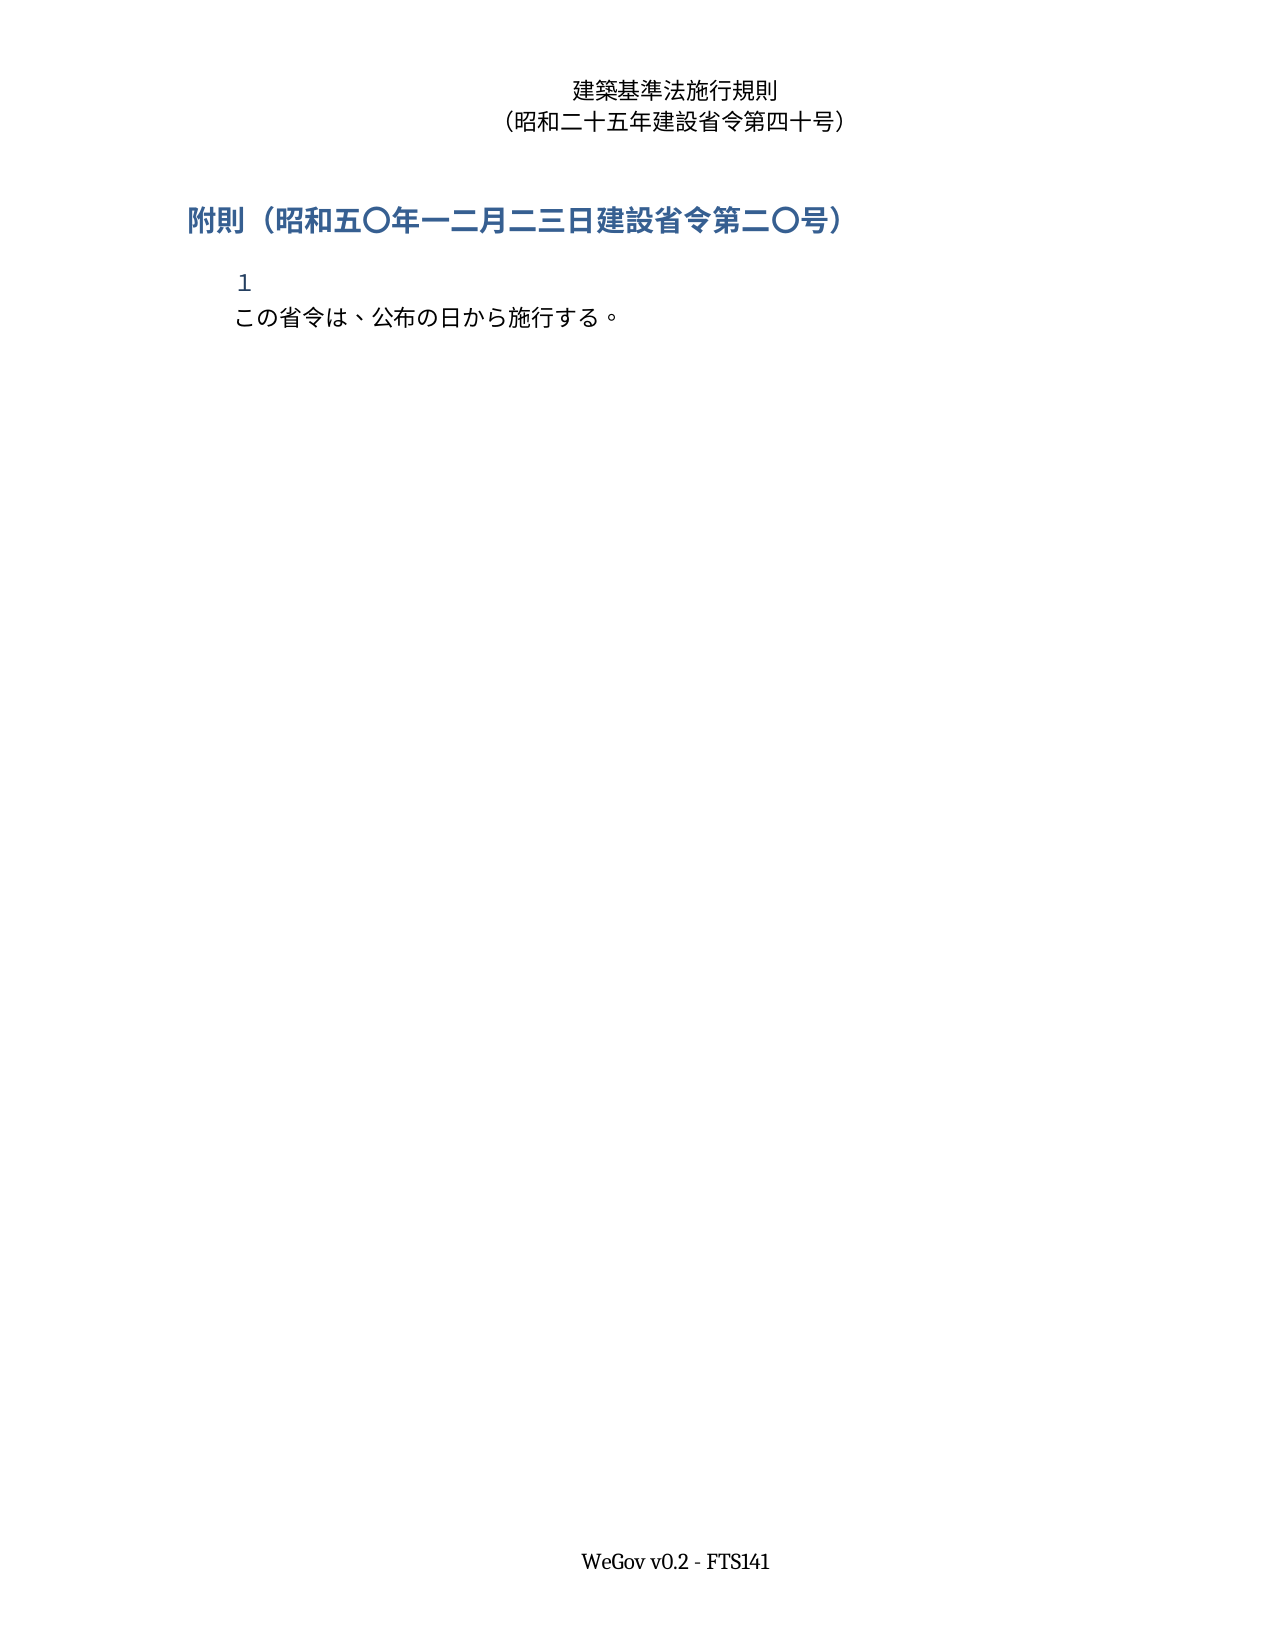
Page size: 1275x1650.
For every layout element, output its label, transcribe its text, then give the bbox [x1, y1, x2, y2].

subtitle １ [233, 266, 1087, 298]
subtitle 附則（昭和五〇年一二月二三日建設省令第二〇号） [187, 200, 1087, 240]
text この省令は、公布の日から施行する。 [233, 302, 1087, 334]
